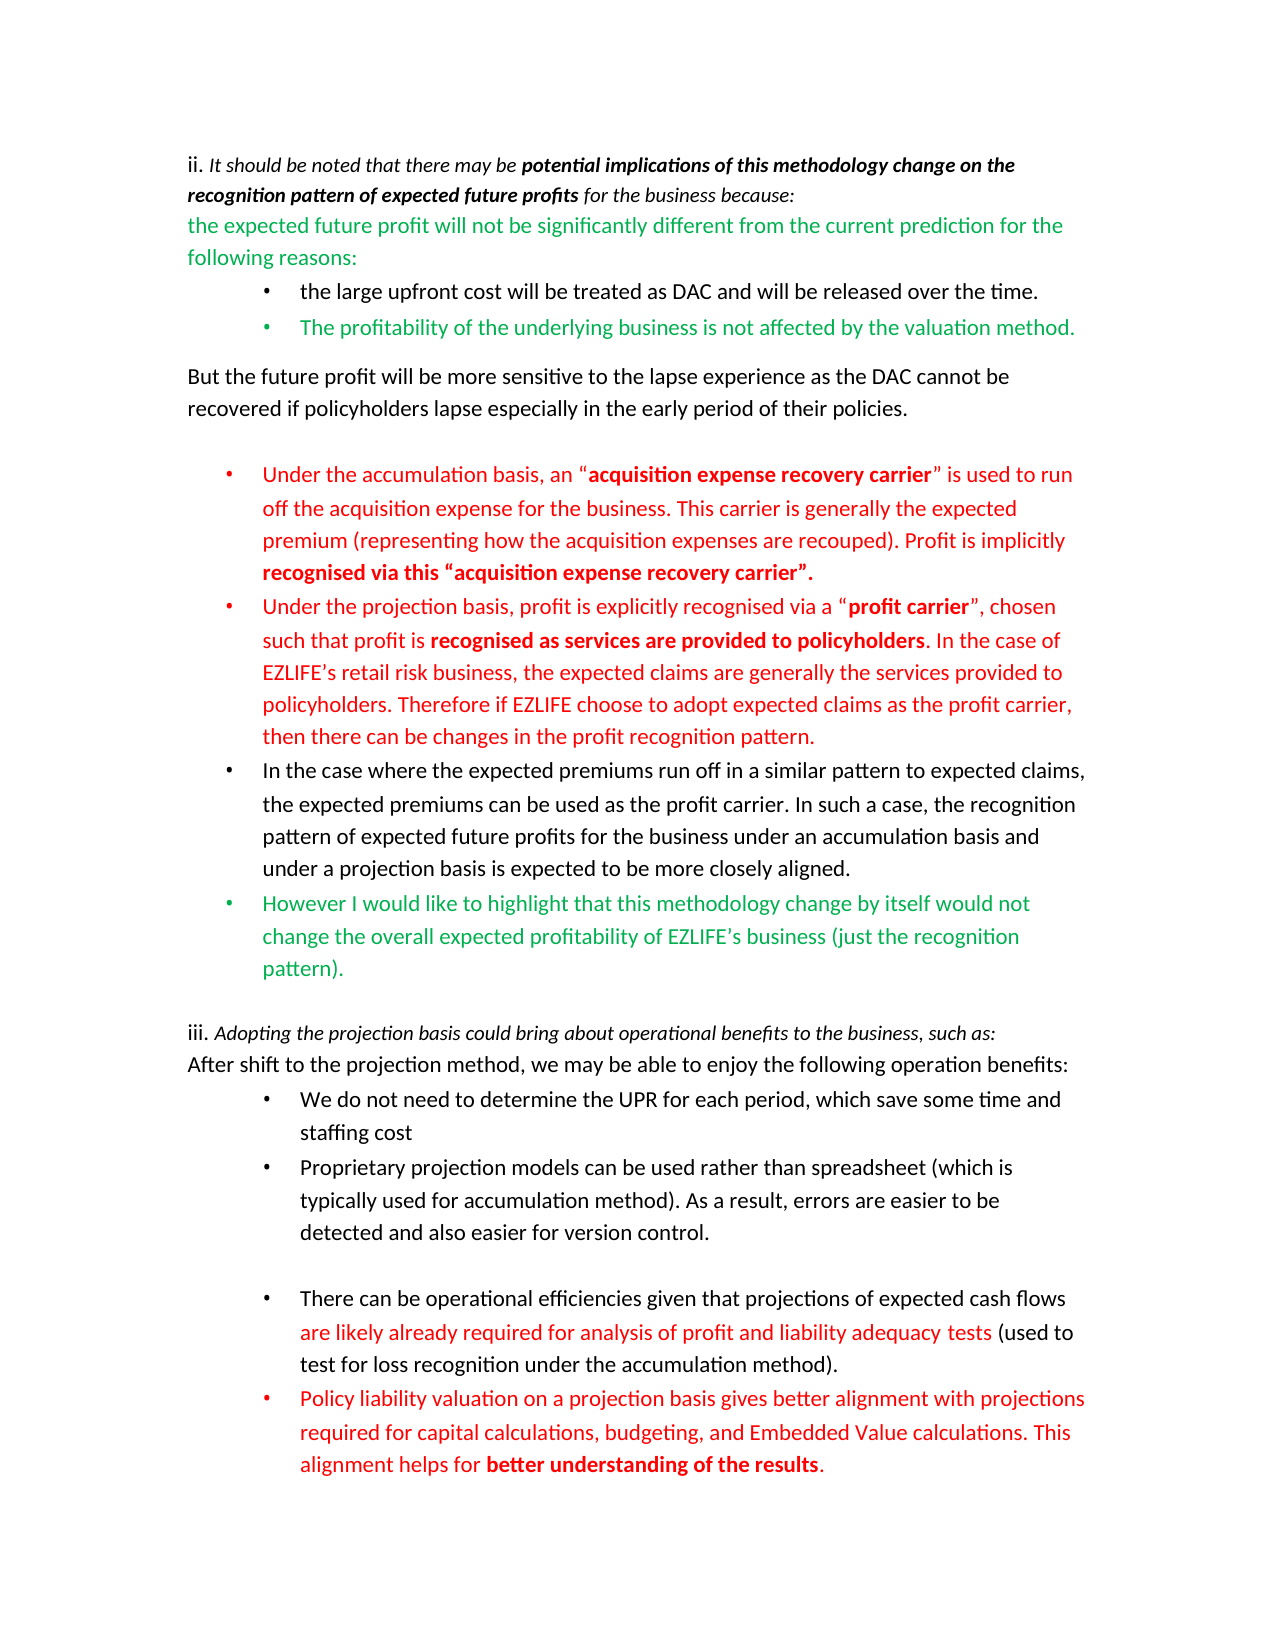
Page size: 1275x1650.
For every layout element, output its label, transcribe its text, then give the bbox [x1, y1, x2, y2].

text ii. It should be noted that there may be potential implications of this methodology change on the recognition pattern of expected future profits for the business because: [187, 150, 1087, 207]
text the expected future profit will not be significantly different from the current prediction for the following reasons: [187, 211, 1087, 271]
list There can be operational efficiencies given that projections of expected cash flows are likely already required for analysis of profit and liability adequacy tests (used to test for loss recognition under the accumulation method). [262, 1282, 1087, 1378]
list Under the accumulation basis, an “acquisition expense recovery carrier” is used to run off the acquisition expense for the business. This carrier is generally the expected premium (representing how the acquisition expenses are recouped). Profit is implicitly recognised via this “acquisition expense recovery carrier”. [225, 458, 1087, 586]
list the large upfront cost will be treated as DAC and will be released over the time. [262, 275, 1087, 307]
list Under the projection basis, profit is explicitly recognised via a “profit carrier”, chosen such that profit is recognised as services are provided to policyholders. In the case of EZLIFE’s retail risk business, the expected claims are generally the services provided to policyholders. Therefore if EZLIFE choose to adopt expected claims as the profit carrier, then there can be changes in the profit recognition pattern. [225, 590, 1087, 750]
list The profitability of the underlying business is not affected by the valuation method. [262, 311, 1087, 342]
list We do not need to determine the UPR for each period, which save some time and staffing cost [262, 1083, 1087, 1146]
list Policy liability valuation on a projection basis gives better alignment with projections required for capital calculations, budgeting, and Embedded Value calculations. This alignment helps for better understanding of the results. [262, 1382, 1087, 1478]
text But the future profit will be more sensitive to the lapse experience as the DAC cannot be recovered if policyholders lapse especially in the early period of their policies. [187, 362, 1087, 422]
list In the case where the expected premiums run off in a similar pattern to expected claims, the expected premiums can be used as the profit carrier. In such a case, the recognition pattern of expected future profits for the business under an accumulation basis and under a projection basis is expected to be more closely aligned. [225, 754, 1087, 882]
text After shift to the projection method, we may be able to enjoy the following operation benefits: [187, 1051, 1087, 1079]
list However I would like to highlight that this methodology change by itself would not change the overall expected profitability of EZLIFE’s business (just the recognition pattern). [225, 886, 1087, 982]
list Proprietary projection models can be used rather than spreadsheet (which is typically used for accumulation method). As a result, errors are easier to be detected and also easier for version control. [262, 1150, 1087, 1246]
text iii. Adopting the projection basis could bring about operational benefits to the business, such as: [187, 1018, 1087, 1046]
